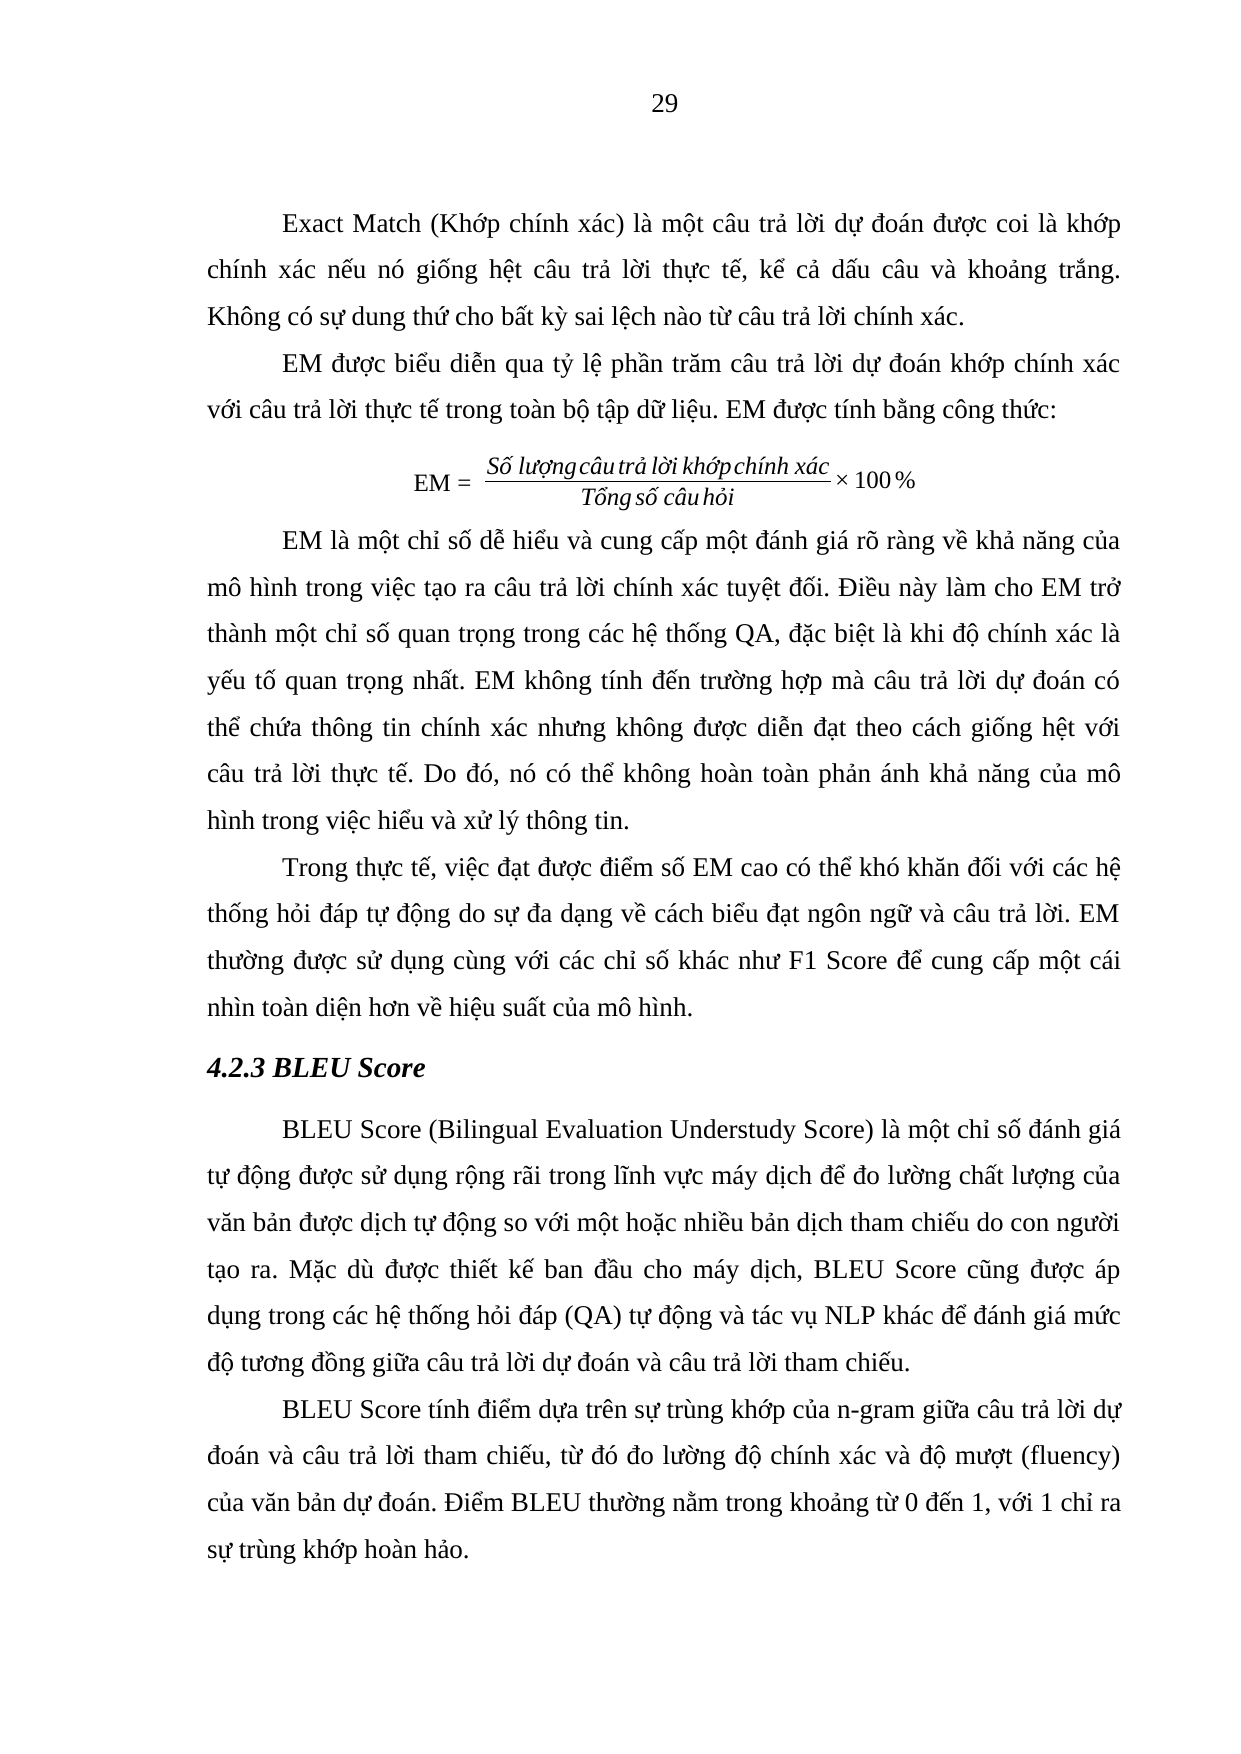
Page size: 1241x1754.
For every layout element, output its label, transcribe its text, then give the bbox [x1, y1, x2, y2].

text Trong thực tế, việc đạt được điểm số EM cao có thể khó khăn đối với các hệ thống hỏi đáp tự động do sự đa dạng về cách biểu đạt ngôn ngữ và câu trả lời. EM thường được sử dụng cùng với các chỉ số khác như F1 Score để cung cấp một cái nhìn toàn diện hơn về hiệu suất của mô hình. [207, 851, 1122, 1022]
text BLEU Score (Bilingual Evaluation Understudy Score) là một chỉ số đánh giá tự động được sử dụng rộng rãi trong lĩnh vực máy dịch để đo lường chất lượng của văn bản được dịch tự động so với một hoặc nhiều bản dịch tham chiếu do con người tạo ra. Mặc dù được thiết kế ban đầu cho máy dịch, BLEU Score cũng được áp dụng trong các hệ thống hỏi đáp (QA) tự động và tác vụ NLP khác để đánh giá mức độ tương đồng giữa câu trả lời dự đoán và câu trả lời tham chiếu. [207, 1113, 1122, 1377]
text EM = ​ [207, 453, 1122, 512]
text EM được biểu diễn qua tỷ lệ phần trăm câu trả lời dự đoán khớp chính xác với câu trả lời thực tế trong toàn bộ tập dữ liệu. EM được tính bằng công thức: [207, 347, 1122, 424]
text Exact Match (Khớp chính xác) là một câu trả lời dự đoán được coi là khớp chính xác nếu nó giống hệt câu trả lời thực tế, kể cả dấu câu và khoảng trắng. Không có sự dung thứ cho bất kỳ sai lệch nào từ câu trả lời chính xác. [207, 207, 1122, 331]
text EM là một chỉ số dễ hiểu và cung cấp một đánh giá rõ ràng về khả năng của mô hình trong việc tạo ra câu trả lời chính xác tuyệt đối. Điều này làm cho EM trở thành một chỉ số quan trọng trong các hệ thống QA, đặc biệt là khi độ chính xác là yếu tố quan trọng nhất. EM không tính đến trường hợp mà câu trả lời dự đoán có thể chứa thông tin chính xác nhưng không được diễn đạt theo cách giống hệt với câu trả lời thực tế. Do đó, nó có thể không hoàn toàn phản ánh khả năng của mô hình trong việc hiểu và xử lý thông tin. [207, 524, 1122, 835]
subtitle BLEU Score [207, 1050, 1122, 1083]
text BLEU Score tính điểm dựa trên sự trùng khớp của n-gram giữa câu trả lời dự đoán và câu trả lời tham chiếu, từ đó đo lường độ chính xác và độ mượt (fluency) của văn bản dự đoán. Điểm BLEU thường nằm trong khoảng từ 0 đến 1, với 1 chỉ ra sự trùng khớp hoàn hảo. [207, 1393, 1122, 1564]
